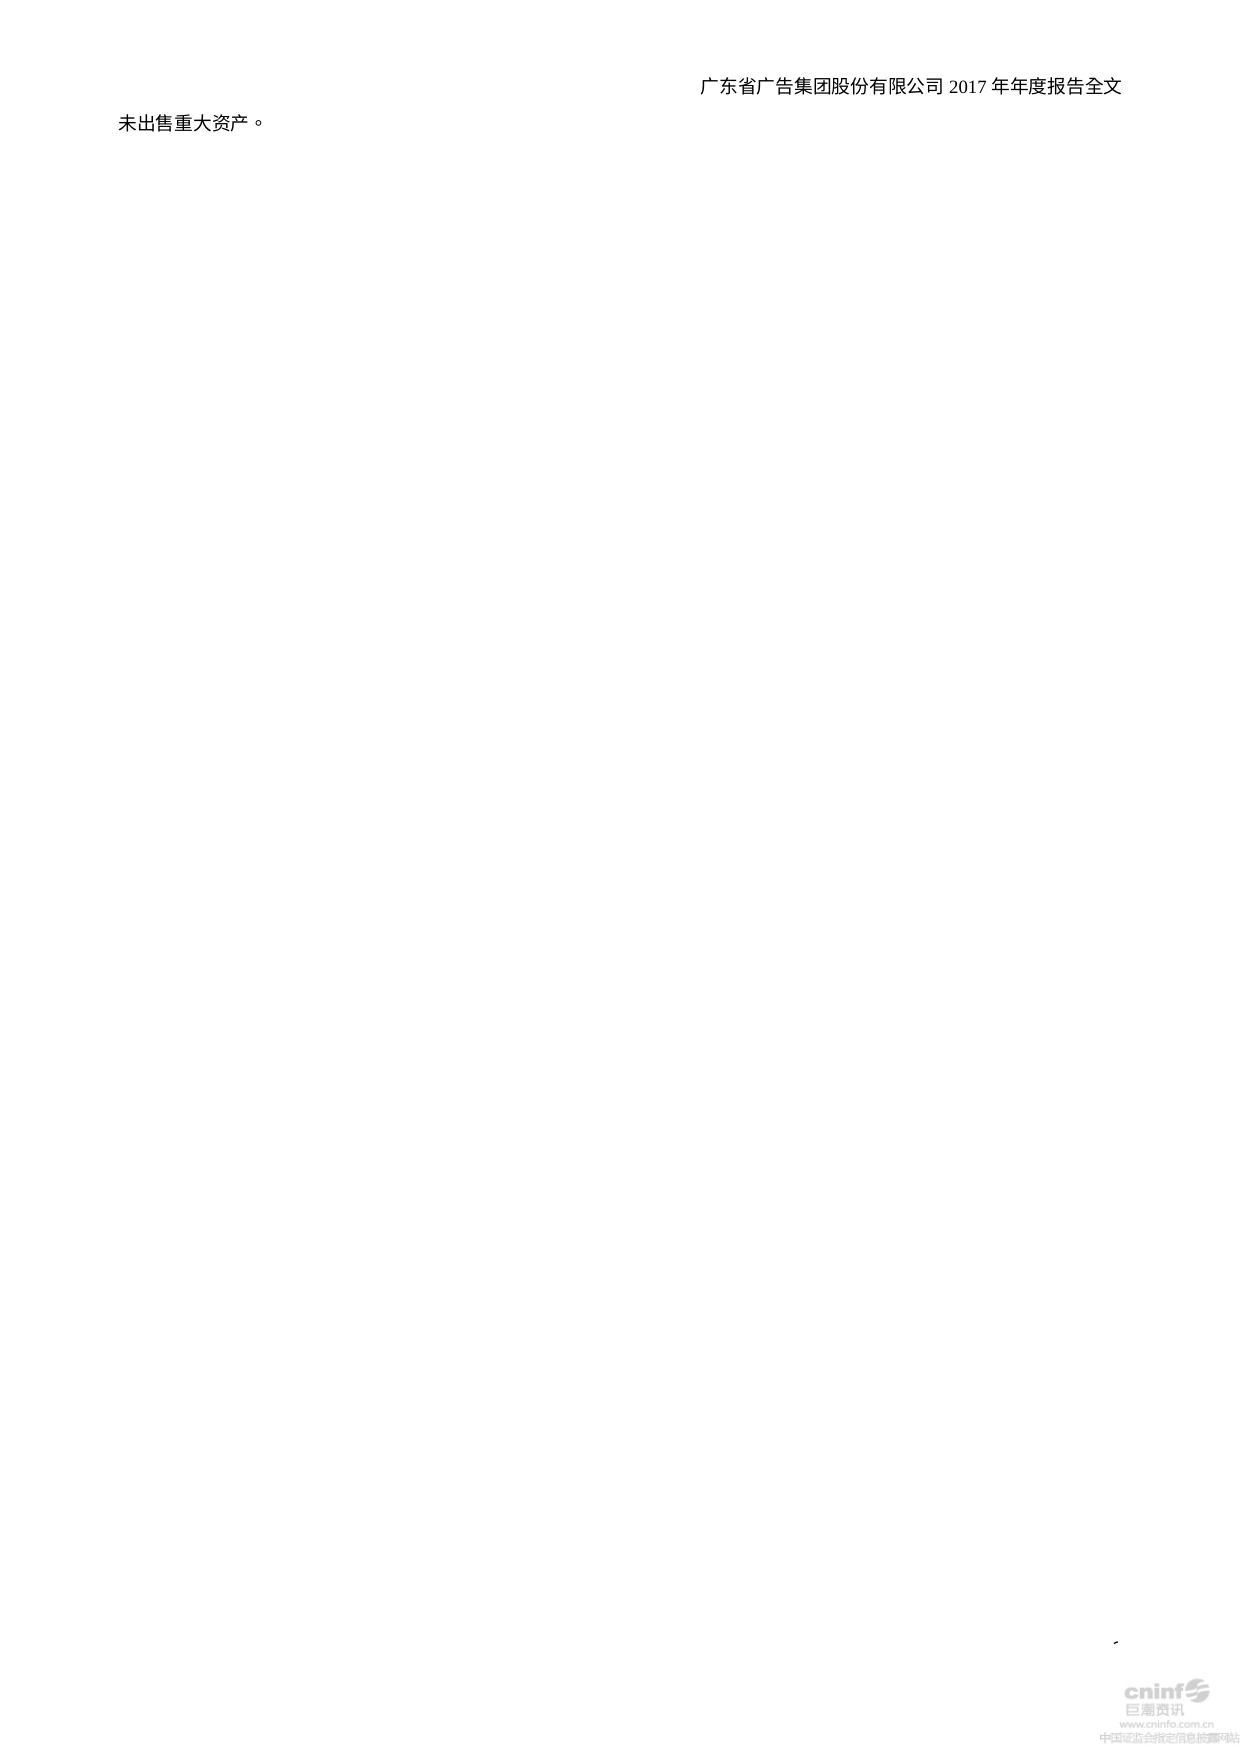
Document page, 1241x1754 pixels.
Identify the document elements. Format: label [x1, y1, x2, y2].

text [118, 110, 364, 136]
picture [1099, 1673, 1241, 1754]
